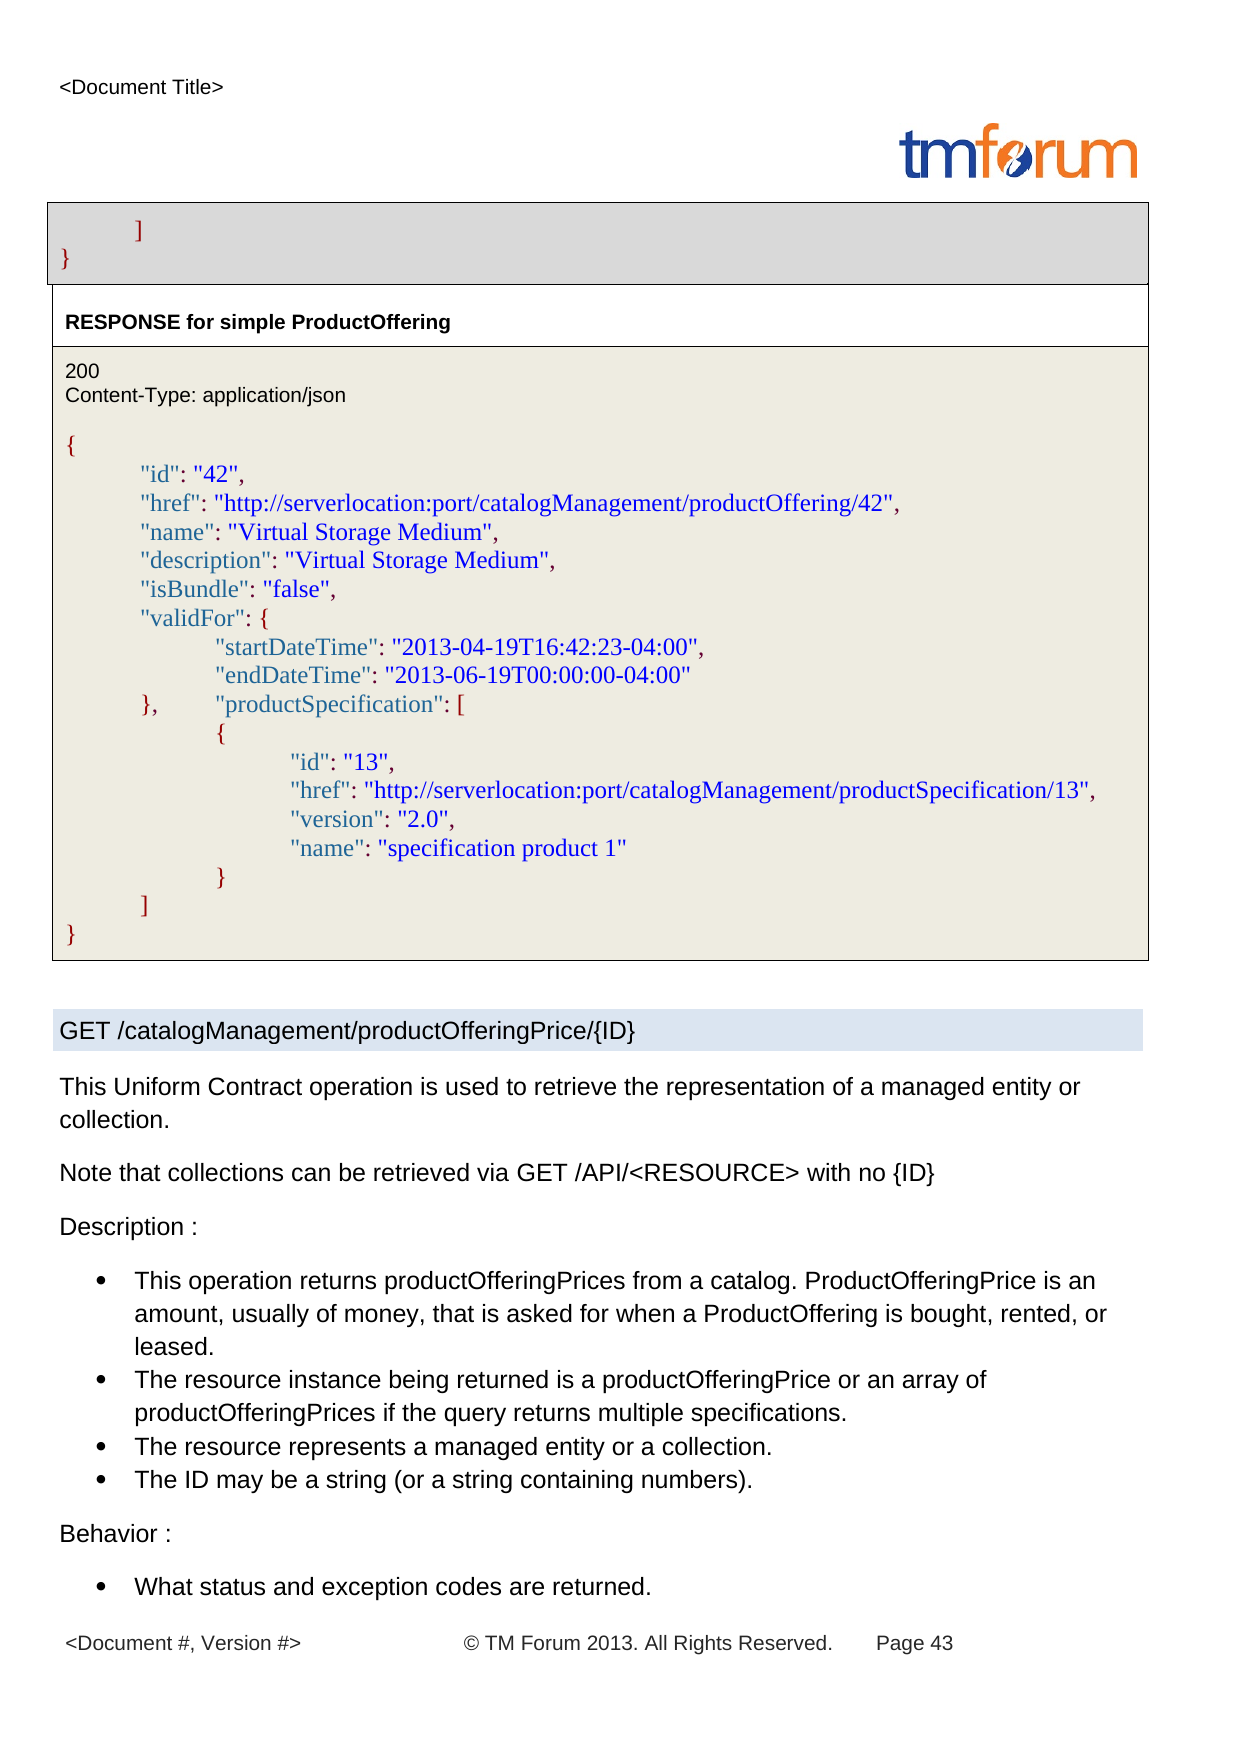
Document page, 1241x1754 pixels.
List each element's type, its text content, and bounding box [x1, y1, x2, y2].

subtitle GET /catalogManagement/productOfferingPrice/{ID} [59, 1016, 1137, 1044]
picture [899, 123, 1137, 178]
list The resource instance being returned is a productOfferingPrice or an array of productOfferingPrices if the query returns multiple specifications. [97, 1365, 1137, 1427]
text This Uniform Contract operation is used to retrieve the representation of a managed entity or collection. [59, 1072, 1137, 1133]
text Description : [59, 1212, 1137, 1241]
table_cell RESPONSE for simple ProductOffering [53, 285, 1148, 346]
text Behavior : [59, 1518, 1137, 1547]
list The resource represents a managed entity or a collection. [97, 1431, 1137, 1460]
table_cell 200 Content-Type: application/json { "id": "42", "href": "http://serverlocation:port/catalogManagement/productOffering/42", "name": "Virtual Storage Medium", "description": "Virtual Storage Medium", "isBundle": "false", "validFor": { "startDateTime": "2013-04-19T16:42:23-04:00", "endDateTime": "2013-06-19T00:00:00-04:00" }, "productSpecification": [ { "id": "13", "href": "http://serverlocation:port/catalogManagement/productSpecification/13", "version": "2.0", "name": "specification product 1" } ] } [53, 347, 1148, 960]
text Note that collections can be retrieved via GET /api/<RESOURCE> with no {ID} [59, 1158, 1137, 1187]
list What status and exception codes are returned. [97, 1572, 1137, 1601]
list The ID may be a string (or a string containing numbers). [97, 1464, 1137, 1493]
list This operation returns productOfferingPrices from a catalog. ProductOfferingPrice is an amount, usually of money, that is asked for when a ProductOffering is bought, rented, or leased. [97, 1266, 1137, 1361]
